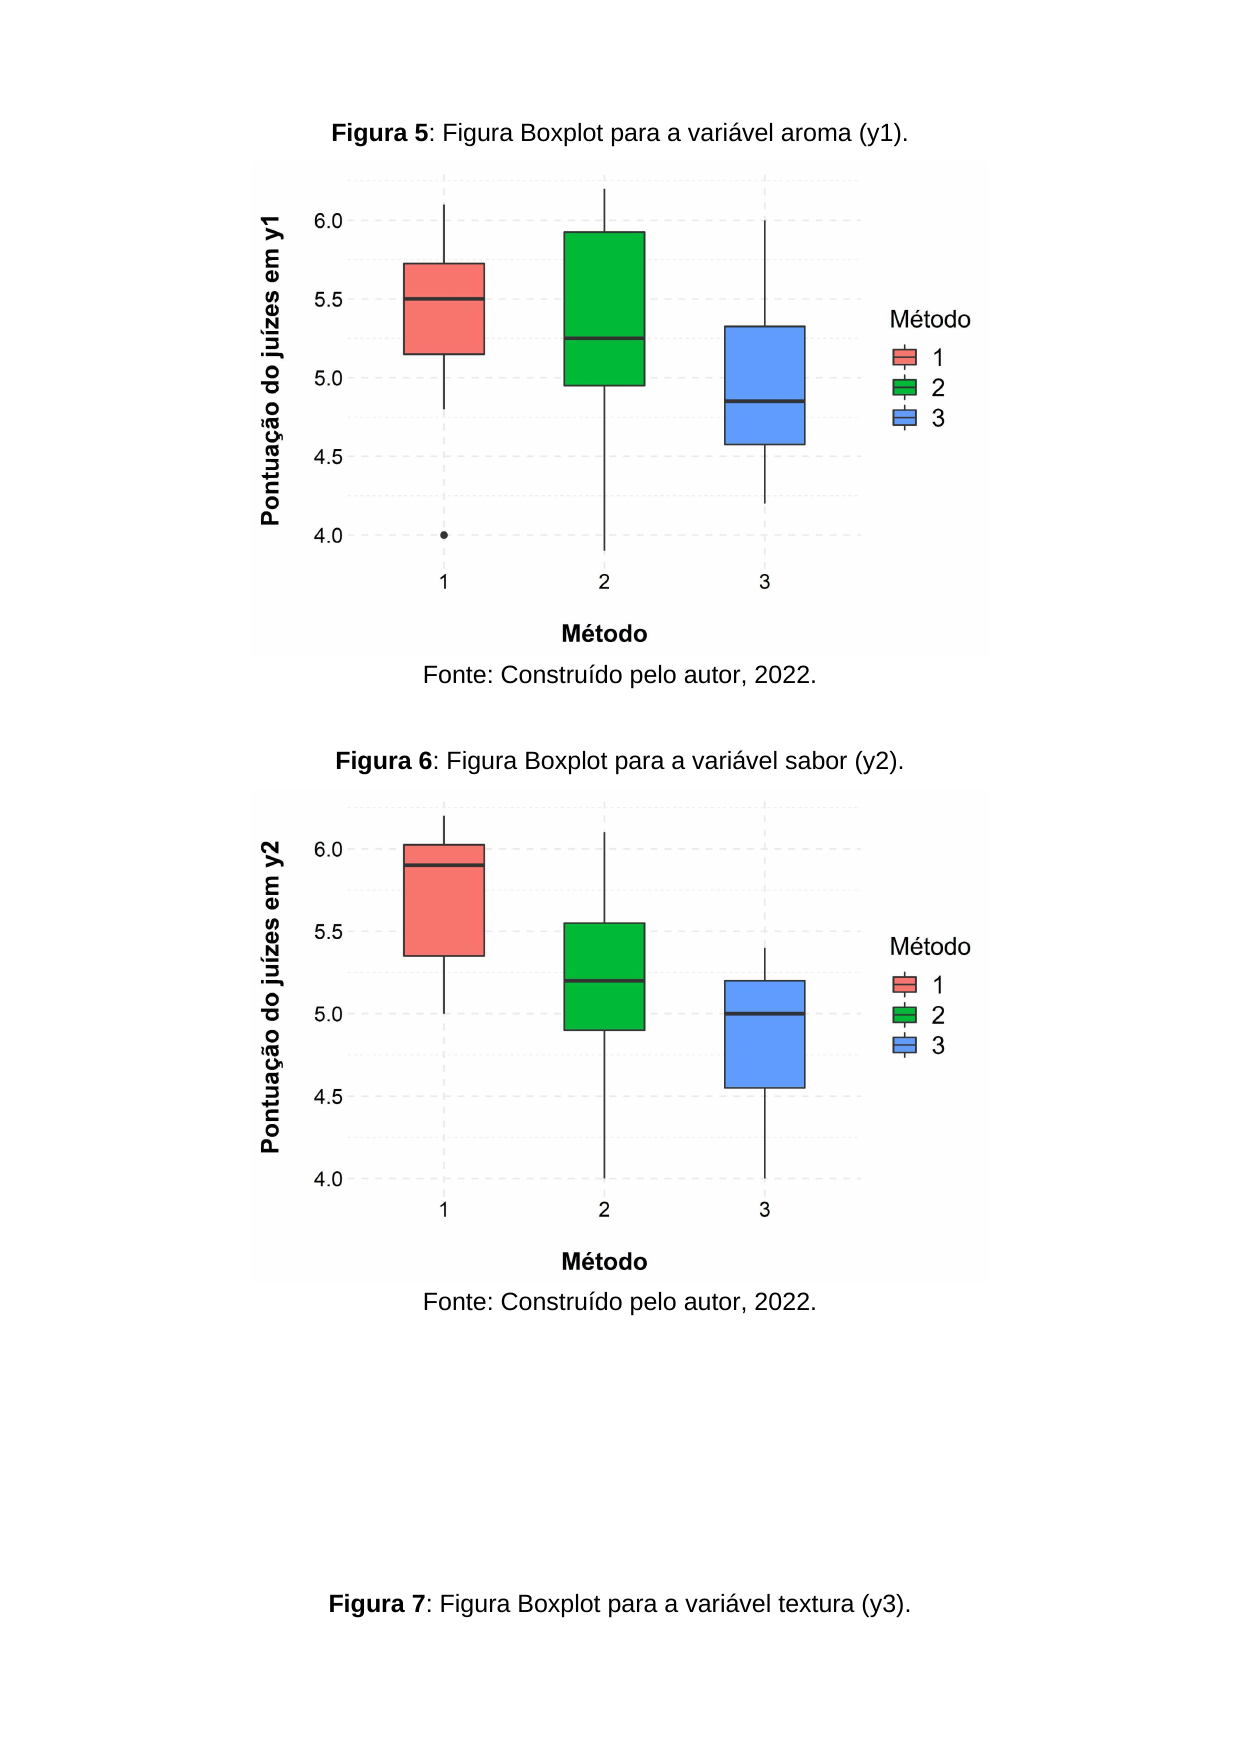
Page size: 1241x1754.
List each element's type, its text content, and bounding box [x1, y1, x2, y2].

text Figura 5: Figura Boxplot para a variável aroma (y1). [118, 118, 1122, 147]
picture [251, 161, 990, 656]
text Fonte: Construído pelo autor, 2022. [118, 659, 1122, 688]
picture [251, 788, 990, 1284]
text Figura 6: Figura Boxplot para a variável sabor (y2). [118, 746, 1122, 774]
text Fonte: Construído pelo autor, 2022. [118, 1287, 1122, 1316]
text Figura 7: Figura Boxplot para a variável textura (y3). [118, 1589, 1122, 1618]
